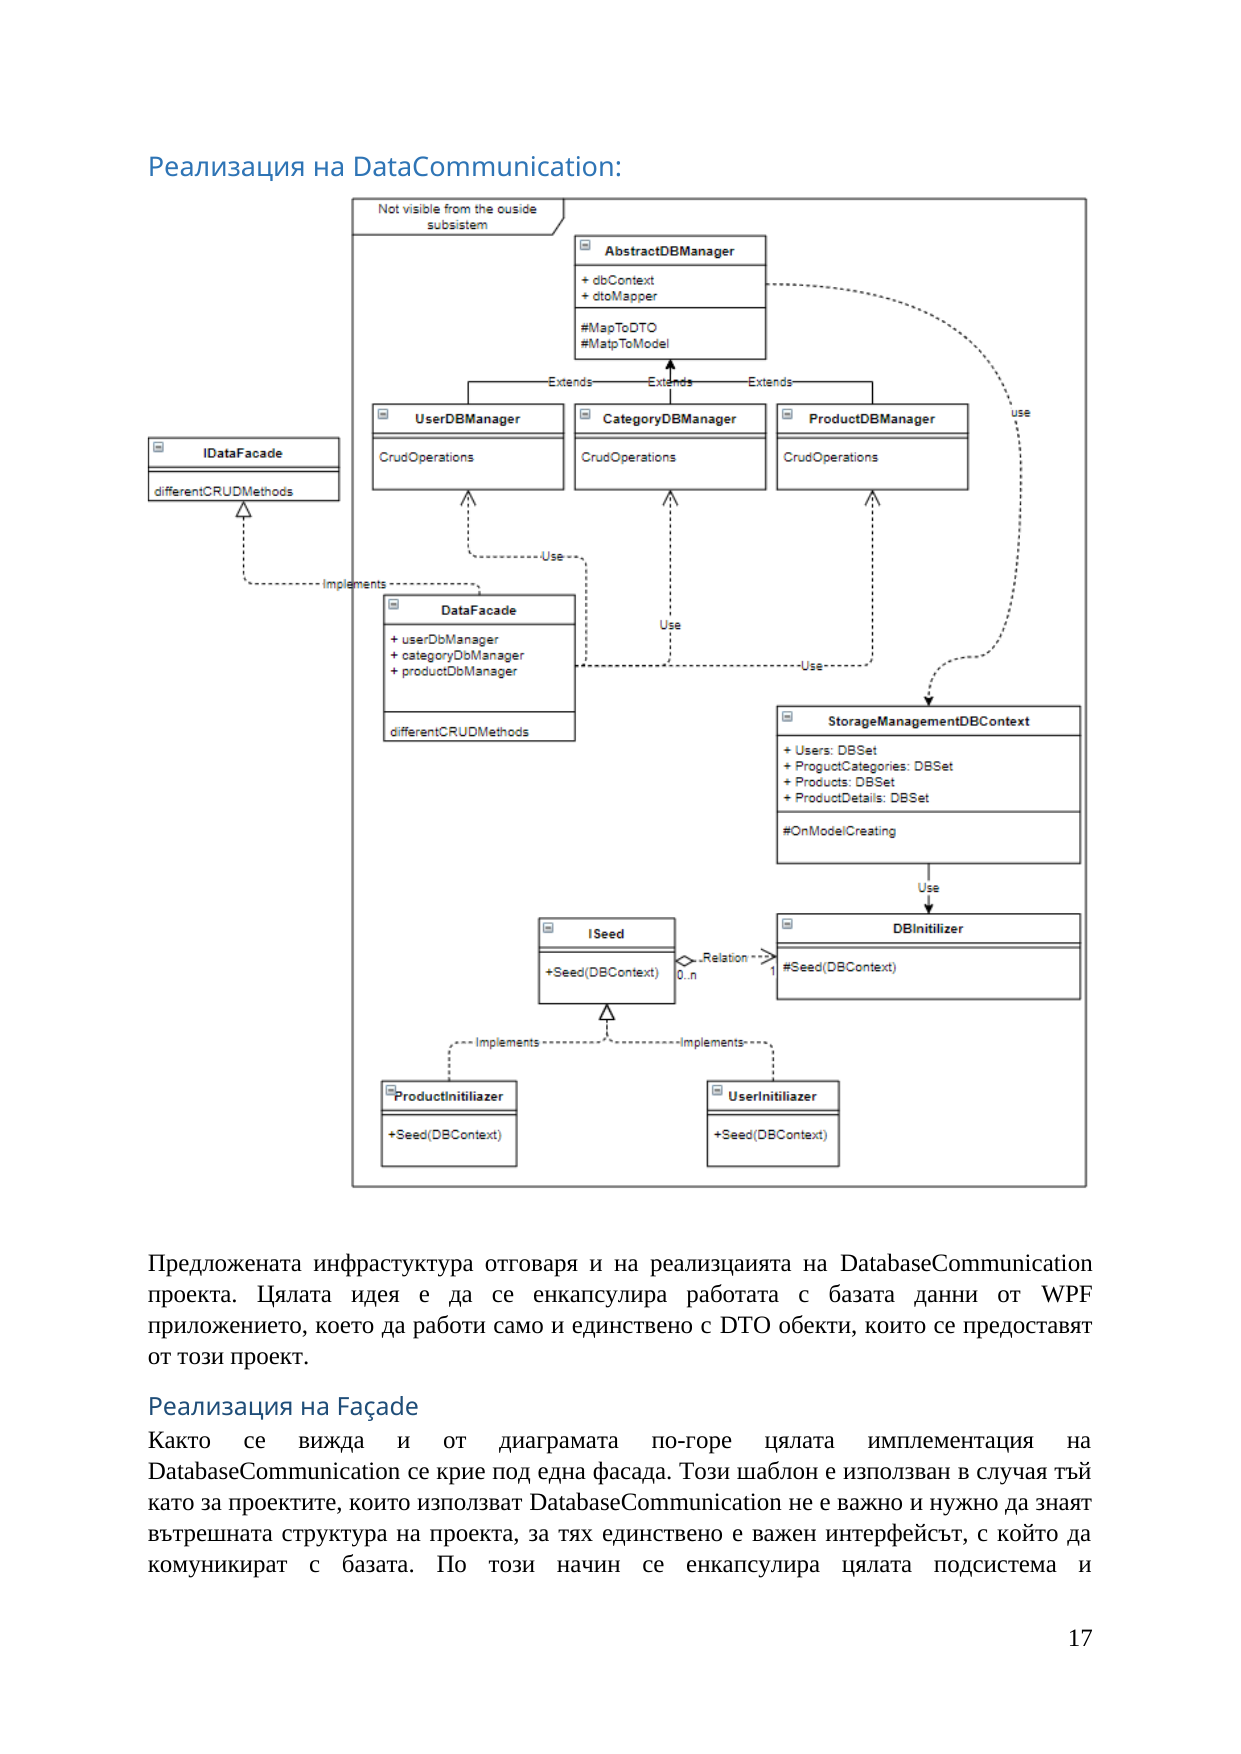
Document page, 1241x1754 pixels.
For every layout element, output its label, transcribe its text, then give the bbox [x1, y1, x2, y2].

subtitle Реализация на DataCommunication: [148, 148, 1093, 184]
subtitle Реализация на Façade [148, 1388, 1093, 1423]
text Предложената инфрастуктура отговаря и на реализцаията на DatabaseCommunication проекта. Цялата идея е да се енкапсулира работата с базата данни от WPF приложението, което да работи само и единствено с DTO обекти, които се предоставят от този проект. [148, 1248, 1093, 1369]
picture [147, 187, 1090, 1229]
